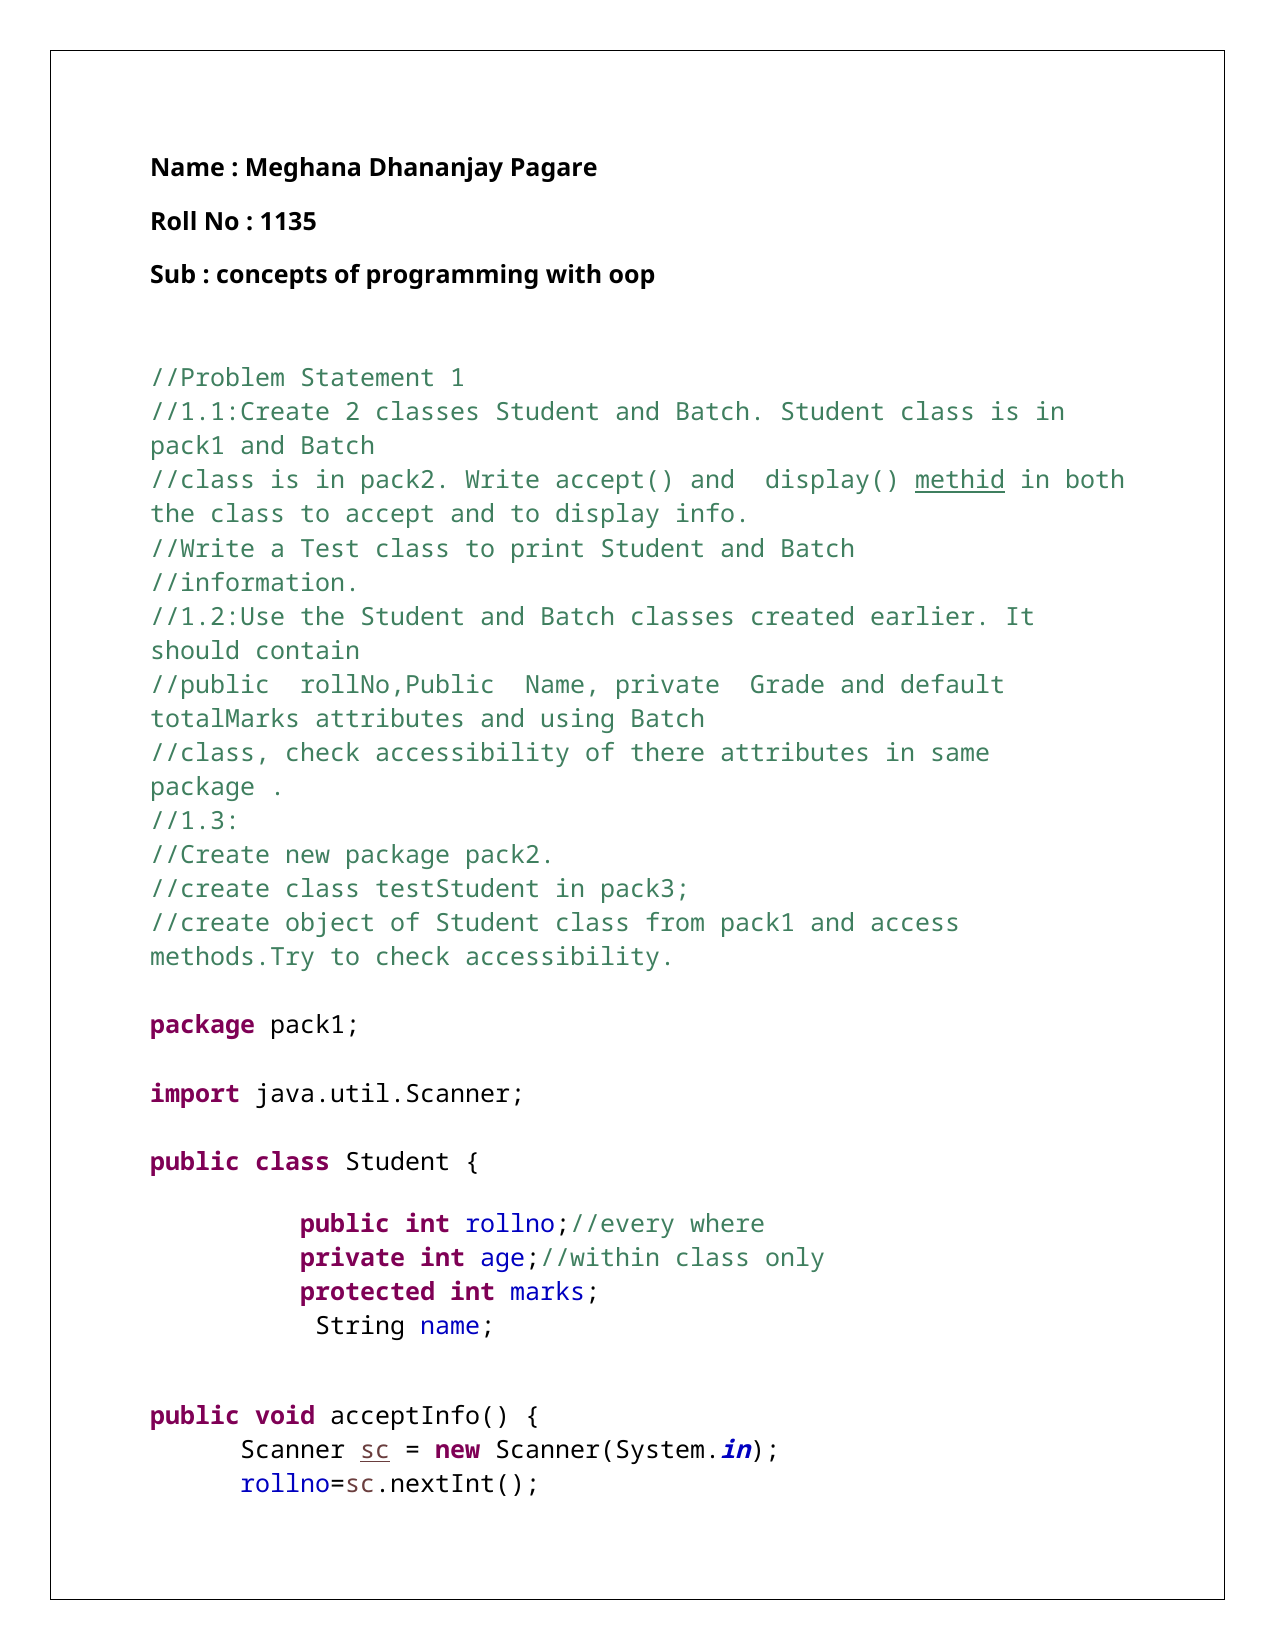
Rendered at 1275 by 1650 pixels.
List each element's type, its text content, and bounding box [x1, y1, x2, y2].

text //Create new package pack2. [150, 837, 1125, 871]
text //create object of Student class from pack1 and access methods.Try to check accessibility. [150, 905, 1125, 973]
text package pack1; [150, 1007, 1125, 1041]
text //Write a Test class to print Student and Batch [150, 530, 1125, 564]
text Sub : concepts of programming with oop [150, 257, 1125, 291]
text //create class testStudent in pack3; [150, 871, 1125, 905]
text //class is in pack2. Write accept() and display() methid in both the class to accept and to display info. [150, 462, 1125, 530]
text Roll No : 1135 [150, 203, 1125, 237]
text //1.3: [150, 803, 1125, 837]
text public void acceptInfo() { [150, 1398, 1125, 1432]
text //1.1:Create 2 classes Student and Batch. Student class is in pack1 and Batch [150, 394, 1125, 462]
text //information. [150, 564, 1125, 598]
text rollno=sc.nextInt(); [150, 1466, 1125, 1500]
text Scanner sc = new Scanner(System.in); [150, 1432, 1125, 1466]
text protected int marks; [150, 1273, 1125, 1308]
text import java.util.Scanner; [150, 1075, 1125, 1109]
text //public rollNo,Public Name, private Grade and default totalMarks attributes and using Batch [150, 666, 1125, 734]
text public class Student { [150, 1143, 1125, 1177]
text public int rollno;//every where [150, 1205, 1125, 1239]
text //Problem Statement 1 [150, 360, 1125, 394]
text //class, check accessibility of there attributes in same package . [150, 734, 1125, 803]
text //1.2:Use the Student and Batch classes created earlier. It should contain [150, 598, 1125, 666]
text Name : Meghana Dhananjay Pagare [150, 150, 1125, 184]
text private int age;//within class only [150, 1239, 1125, 1273]
text String name; [150, 1308, 1125, 1342]
